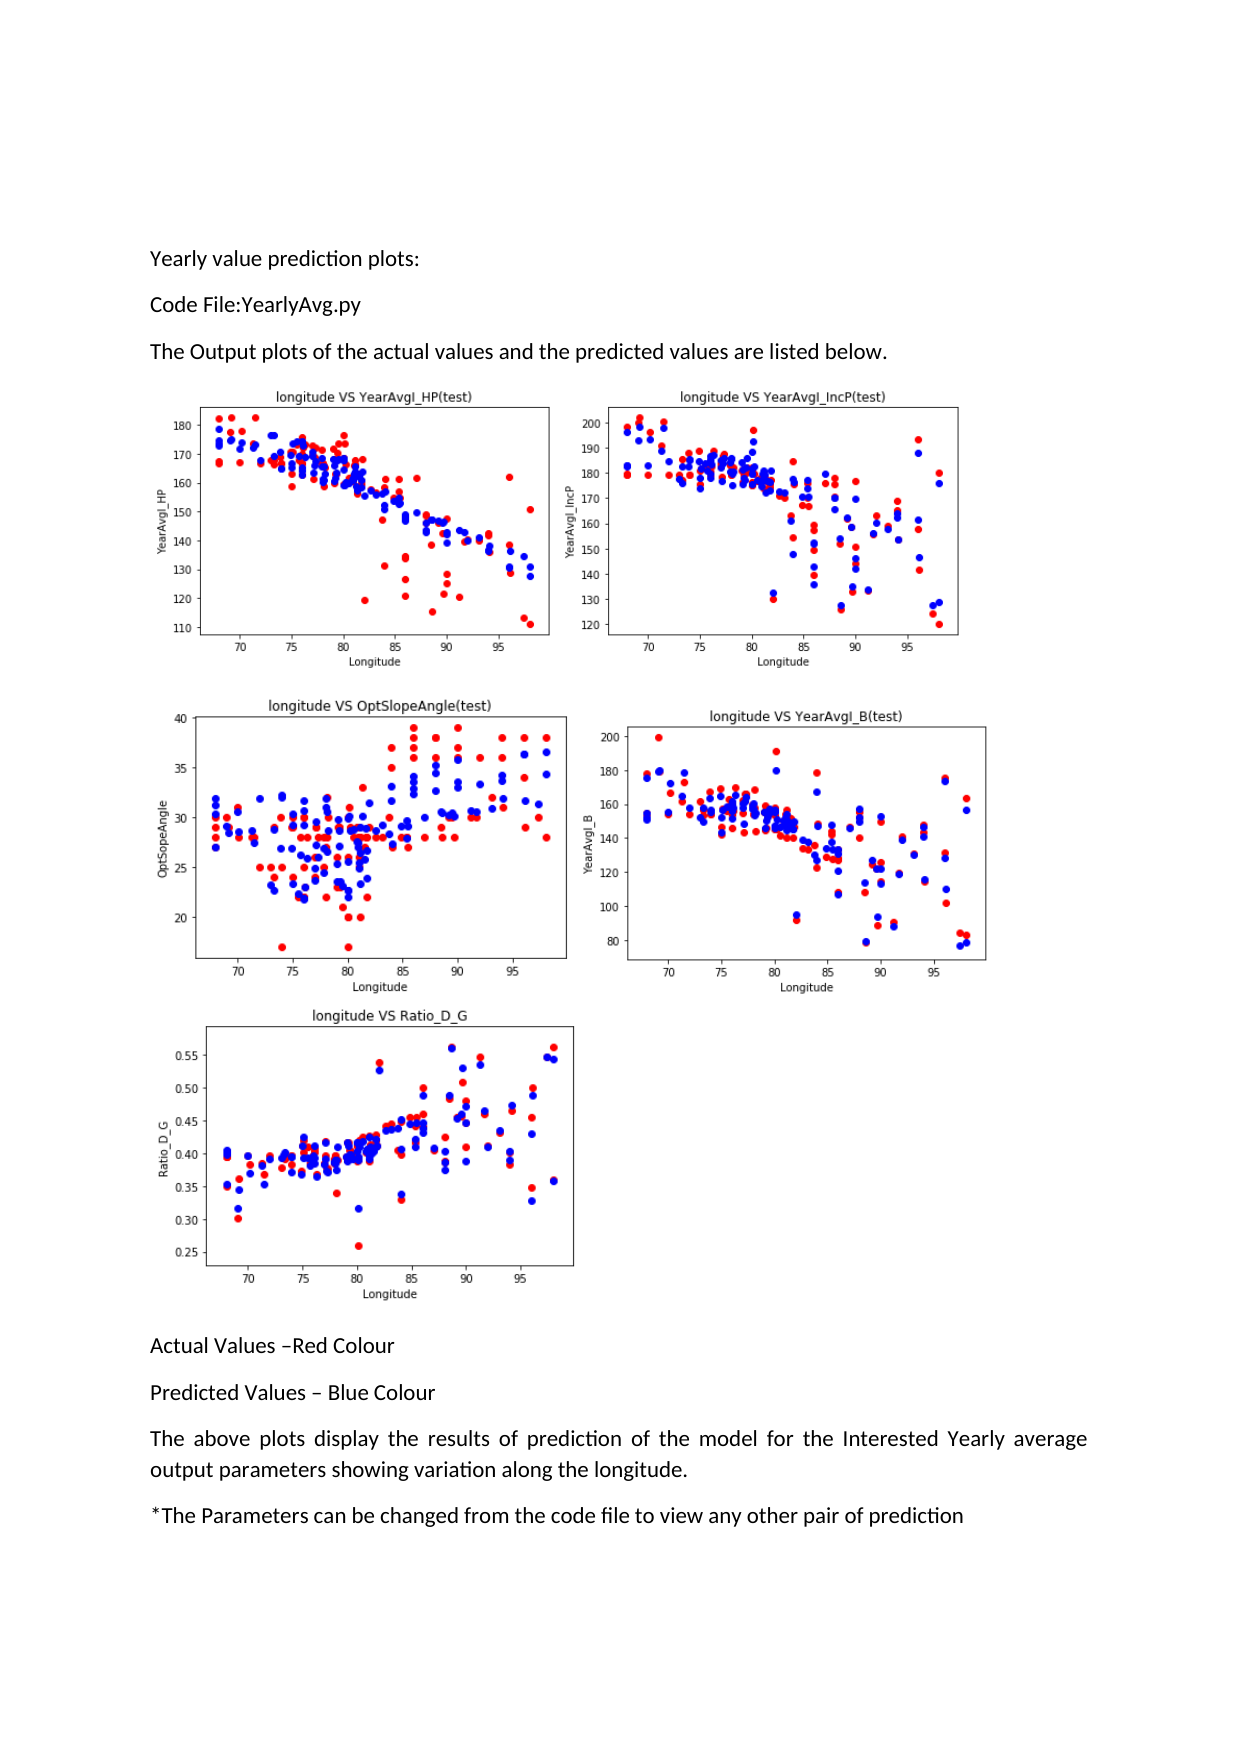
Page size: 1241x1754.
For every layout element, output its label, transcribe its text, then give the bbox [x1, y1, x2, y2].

text *The Parameters can be changed from the code file to view any other pair of prediction [150, 1502, 1090, 1530]
text The Output plots of the actual values and the predicted values are listed below. [150, 337, 1090, 366]
picture [150, 692, 996, 1000]
picture [150, 384, 968, 674]
text The above plots display the results of prediction of the model for the Interested Yearly average output parameters showing variation along the longitude. [150, 1424, 1090, 1483]
picture [150, 1002, 583, 1307]
text Predicted Values – Blue Colour [150, 1378, 1090, 1406]
text Actual Values –Red Colour [150, 1331, 1090, 1359]
text Yearly value prediction plots: [150, 244, 1090, 272]
text Code File:YearlyAvg.py [150, 291, 1090, 319]
